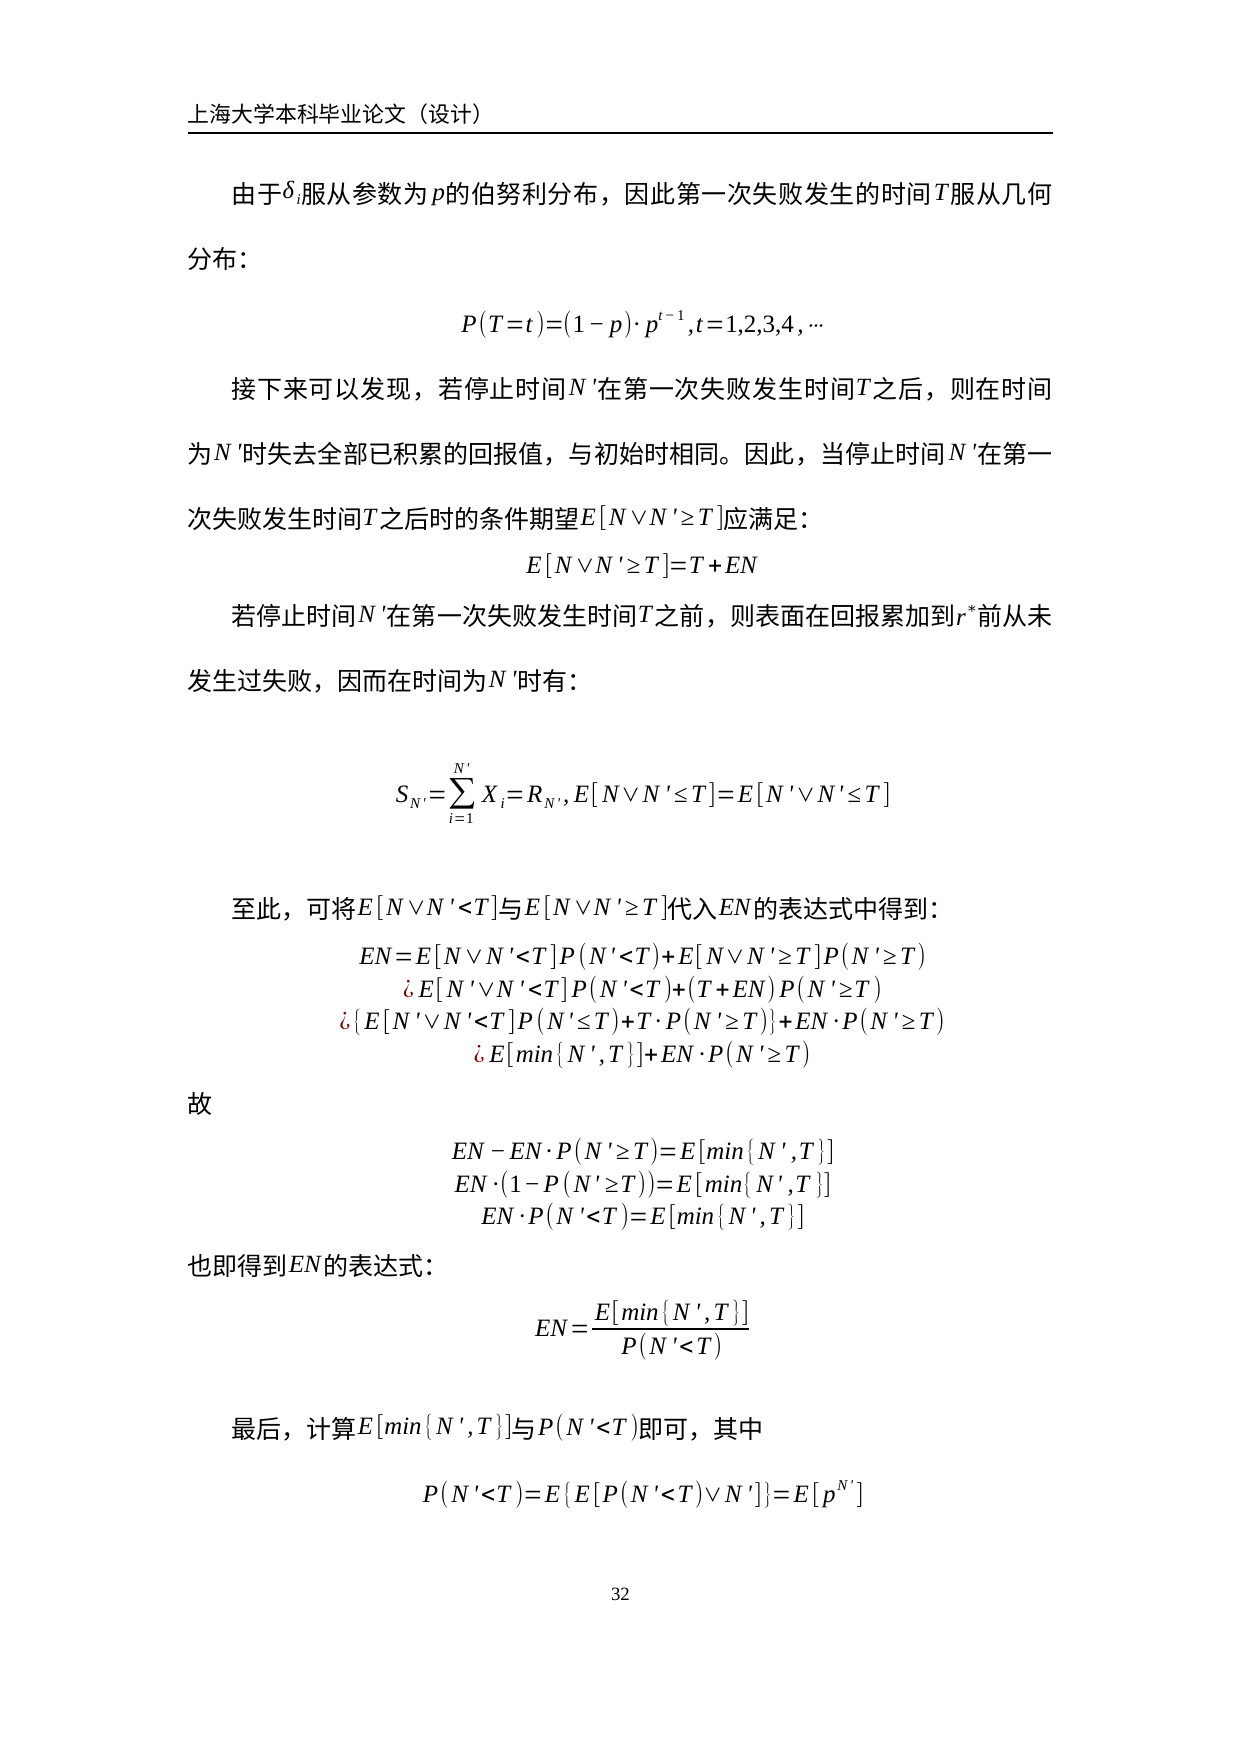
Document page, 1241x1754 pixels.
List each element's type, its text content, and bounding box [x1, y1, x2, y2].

list 由于服从参数为的伯努利分布，因此第一次失败发生的时间服从几何分布： [187, 160, 1053, 290]
list 若停止时间在第一次失败发生时间之前，则表面在回报累加到前从未发生过失败，因而在时间为时有： [187, 582, 1053, 712]
list 最后，计算与即可，其中 [187, 1395, 1053, 1460]
list 故 [187, 1070, 1053, 1135]
list 也即得到的表达式： [187, 1232, 1053, 1297]
list 接下来可以发现，若停止时间在第一次失败发生时间之后，则在时间为时失去全部已积累的回报值，与初始时相同。因此，当停止时间在第一次失败发生时间之后时的条件期望应满足： [187, 355, 1053, 550]
list 至此，可将与代入的表达式中得到： [187, 875, 1053, 940]
